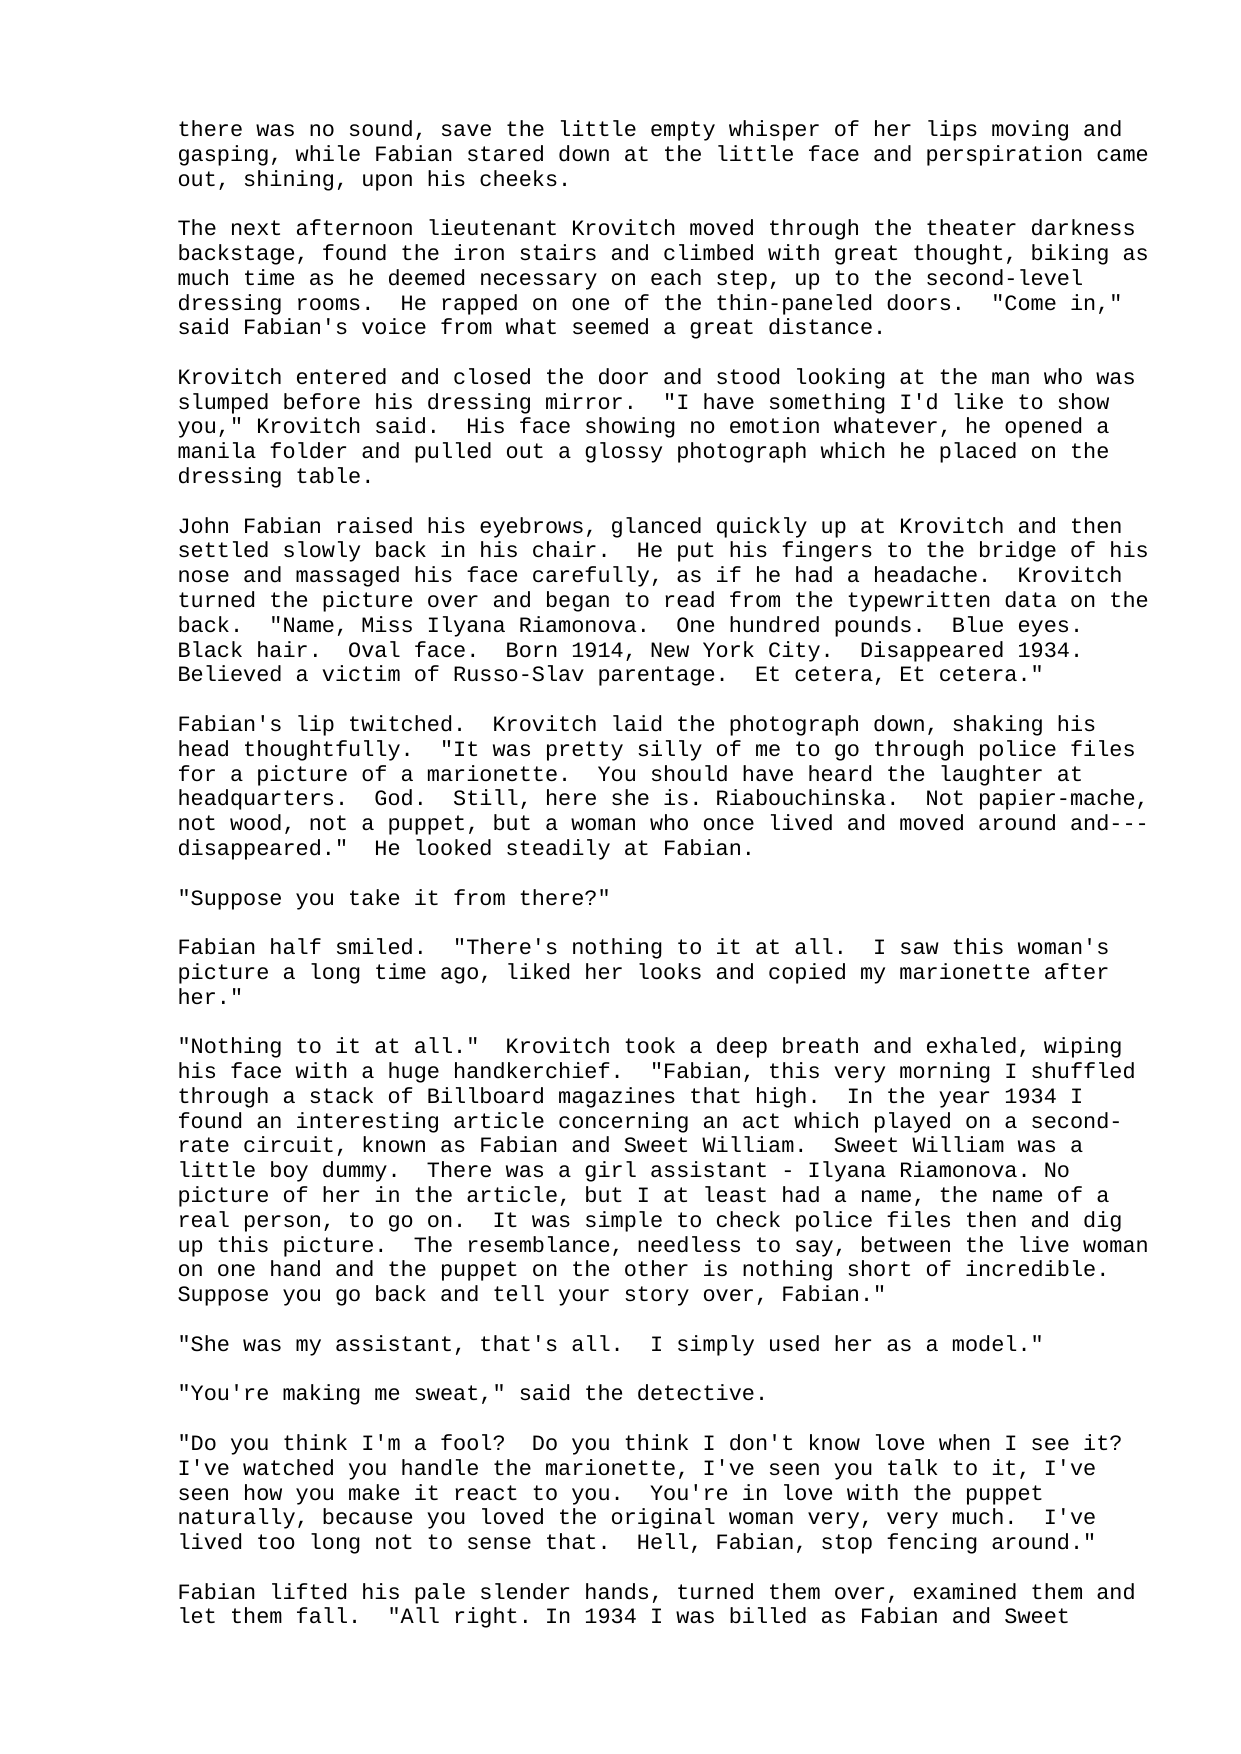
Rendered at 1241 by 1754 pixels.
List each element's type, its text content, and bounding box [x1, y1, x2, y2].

text "Nothing to it at all." Krovitch took a deep breath and exhaled, wiping his face with a huge handkerchief. "Fabian, this very morning I shuffled through a stack of Billboard magazines that high. In the year 1934 I found an interesting article concerning an act which played on a second-rate circuit, known as Fabian and Sweet William. Sweet William was a little boy dummy. There was a girl assistant - Ilyana Riamonova. No picture of her in the article, but I at least had a name, the name of a real person, to go on. It was simple to check police files then and dig up this picture. The resemblance, needless to say, between the live woman on one hand and the puppet on the other is nothing short of incredible. Suppose you go back and tell your story over, Fabian." [177, 1035, 1152, 1308]
text "Suppose you take it from there?" [177, 887, 1152, 911]
text Fabian's lip twitched. Krovitch laid the photograph down, shaking his head thoughtfully. "It was pretty silly of me to go through police files for a picture of a marionette. You should have heard the laughter at headquarters. God. Still, here she is. Riabouchinska. Not papier-mache, not wood, not a puppet, but a woman who once lived and moved around and---disappeared." He looked steadily at Fabian. [177, 713, 1152, 862]
text "You're making me sweat," said the detective. [177, 1382, 1152, 1407]
text John Fabian raised his eyebrows, glanced quickly up at Krovitch and then settled slowly back in his chair. He put his fingers to the bridge of his nose and massaged his face carefully, as if he had a headache. Krovitch turned the picture over and began to read from the typewritten data on the back. "Name, Miss Ilyana Riamonova. One hundred pounds. Blue eyes. Black hair. Oval face. Born 1914, New York City. Disappeared 1934. Believed a victim of Russo-Slav parentage. Et cetera, Et cetera." [177, 515, 1152, 688]
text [177, 1581, 1152, 1630]
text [177, 118, 1152, 192]
text The next afternoon lieutenant Krovitch moved through the theater darkness backstage, found the iron stairs and climbed with great thought, biking as much time as he deemed necessary on each step, up to the second-level dressing rooms. He rapped on one of the thin-paneled doors. "Come in," said Fabian's voice from what seemed a great distance. [177, 217, 1152, 341]
text "She was my assistant, that's all. I simply used her as a model." [177, 1333, 1152, 1358]
text Krovitch entered and closed the door and stood looking at the man who was slumped before his dressing mirror. "I have something I'd like to show you," Krovitch said. His face showing no emotion whatever, he opened a manila folder and pulled out a glossy photograph which he placed on the dressing table. [177, 366, 1152, 490]
text "Do you think I'm a fool? Do you think I don't know love when I see it? I've watched you handle the marionette, I've seen you talk to it, I've seen how you make it react to you. You're in love with the puppet naturally, because you loved the original woman very, very much. I've lived too long not to sense that. Hell, Fabian, stop fencing around." [177, 1432, 1152, 1556]
text Fabian half smiled. "There's nothing to it at all. I saw this woman's picture a long time ago, liked her looks and copied my marionette after her." [177, 936, 1152, 1011]
